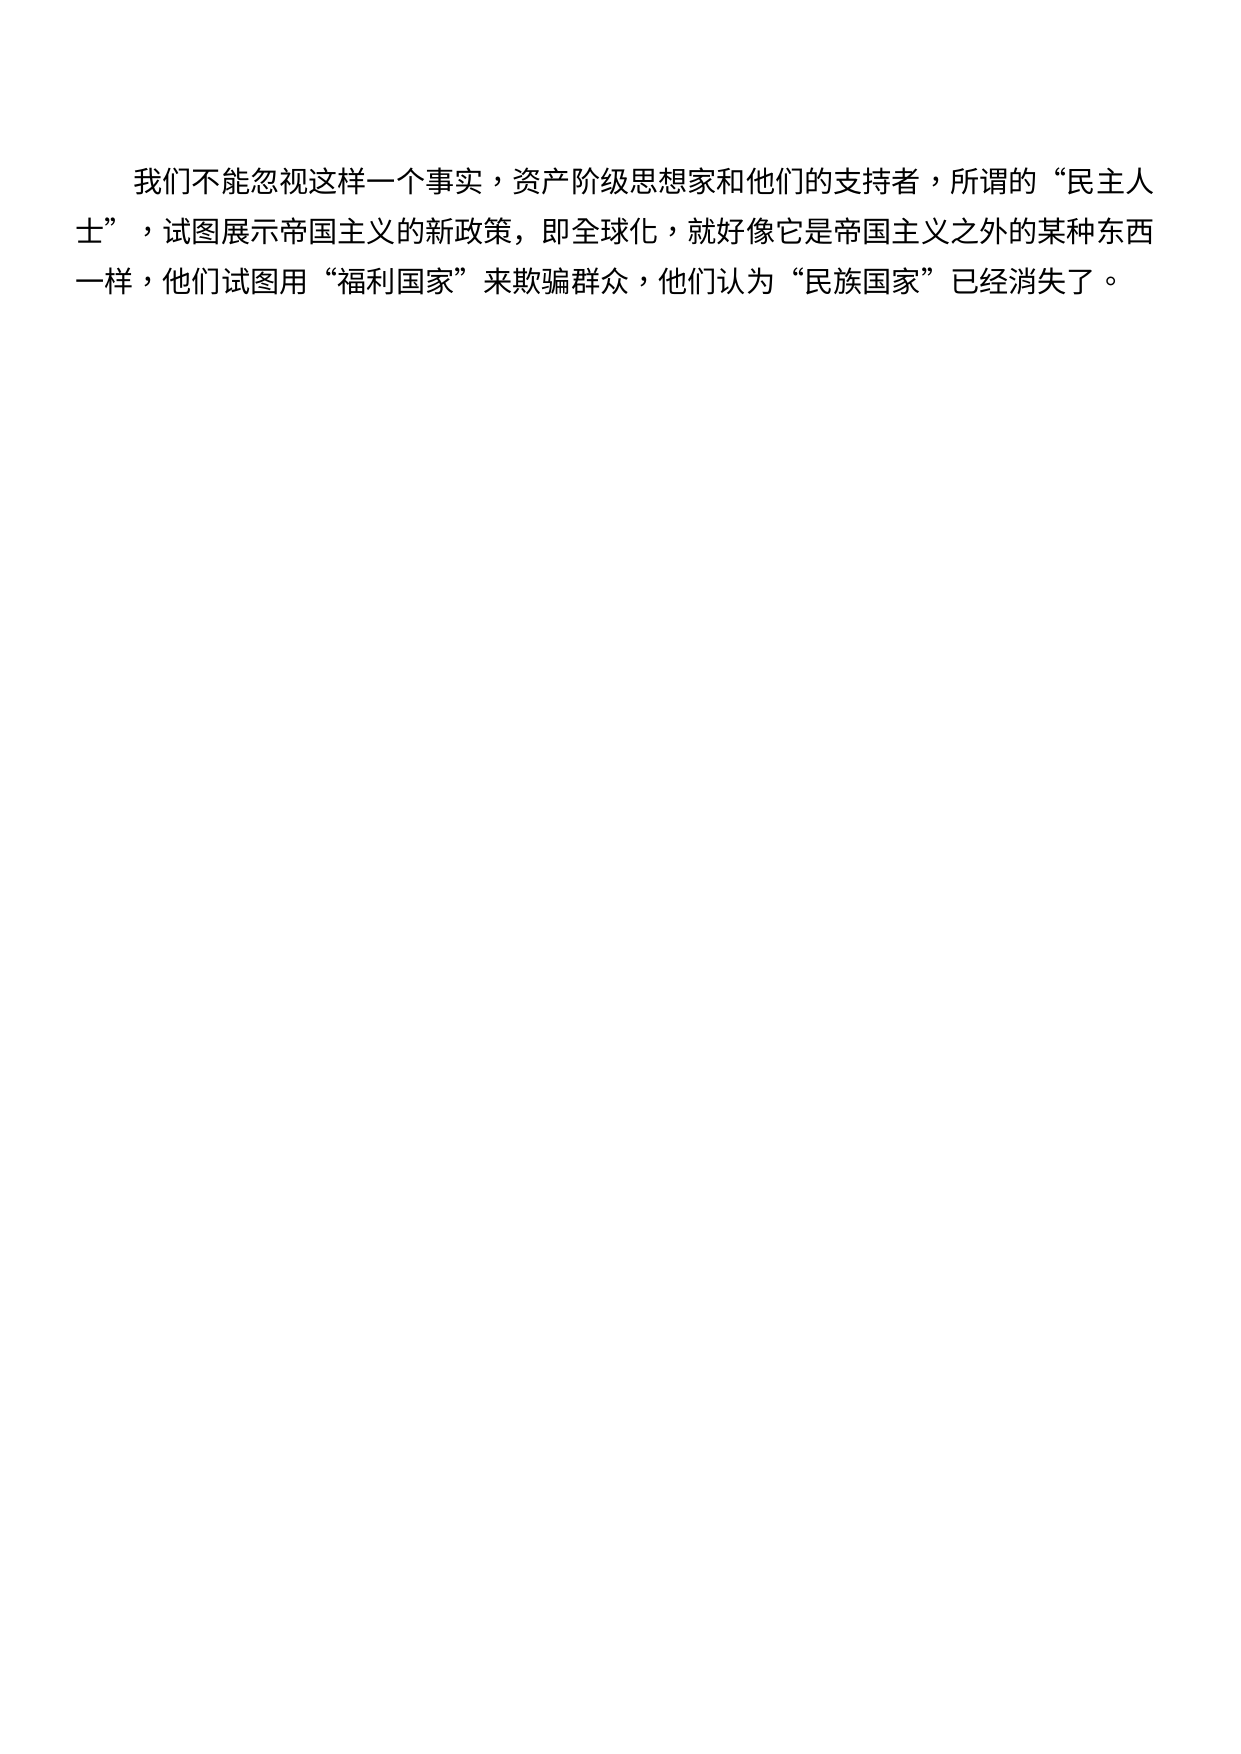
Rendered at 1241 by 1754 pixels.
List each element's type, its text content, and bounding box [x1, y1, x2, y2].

text 我们不能忽视这样一个事实，资产阶级思想家和他们的支持者，所谓的“民主人士”，试图展示帝国主义的新政策，即全球化，就好像它是帝国主义之外的某种东西一样，他们试图用“福利国家”来欺骗群众，他们认为“民族国家”已经消失了。 [75, 152, 1165, 302]
